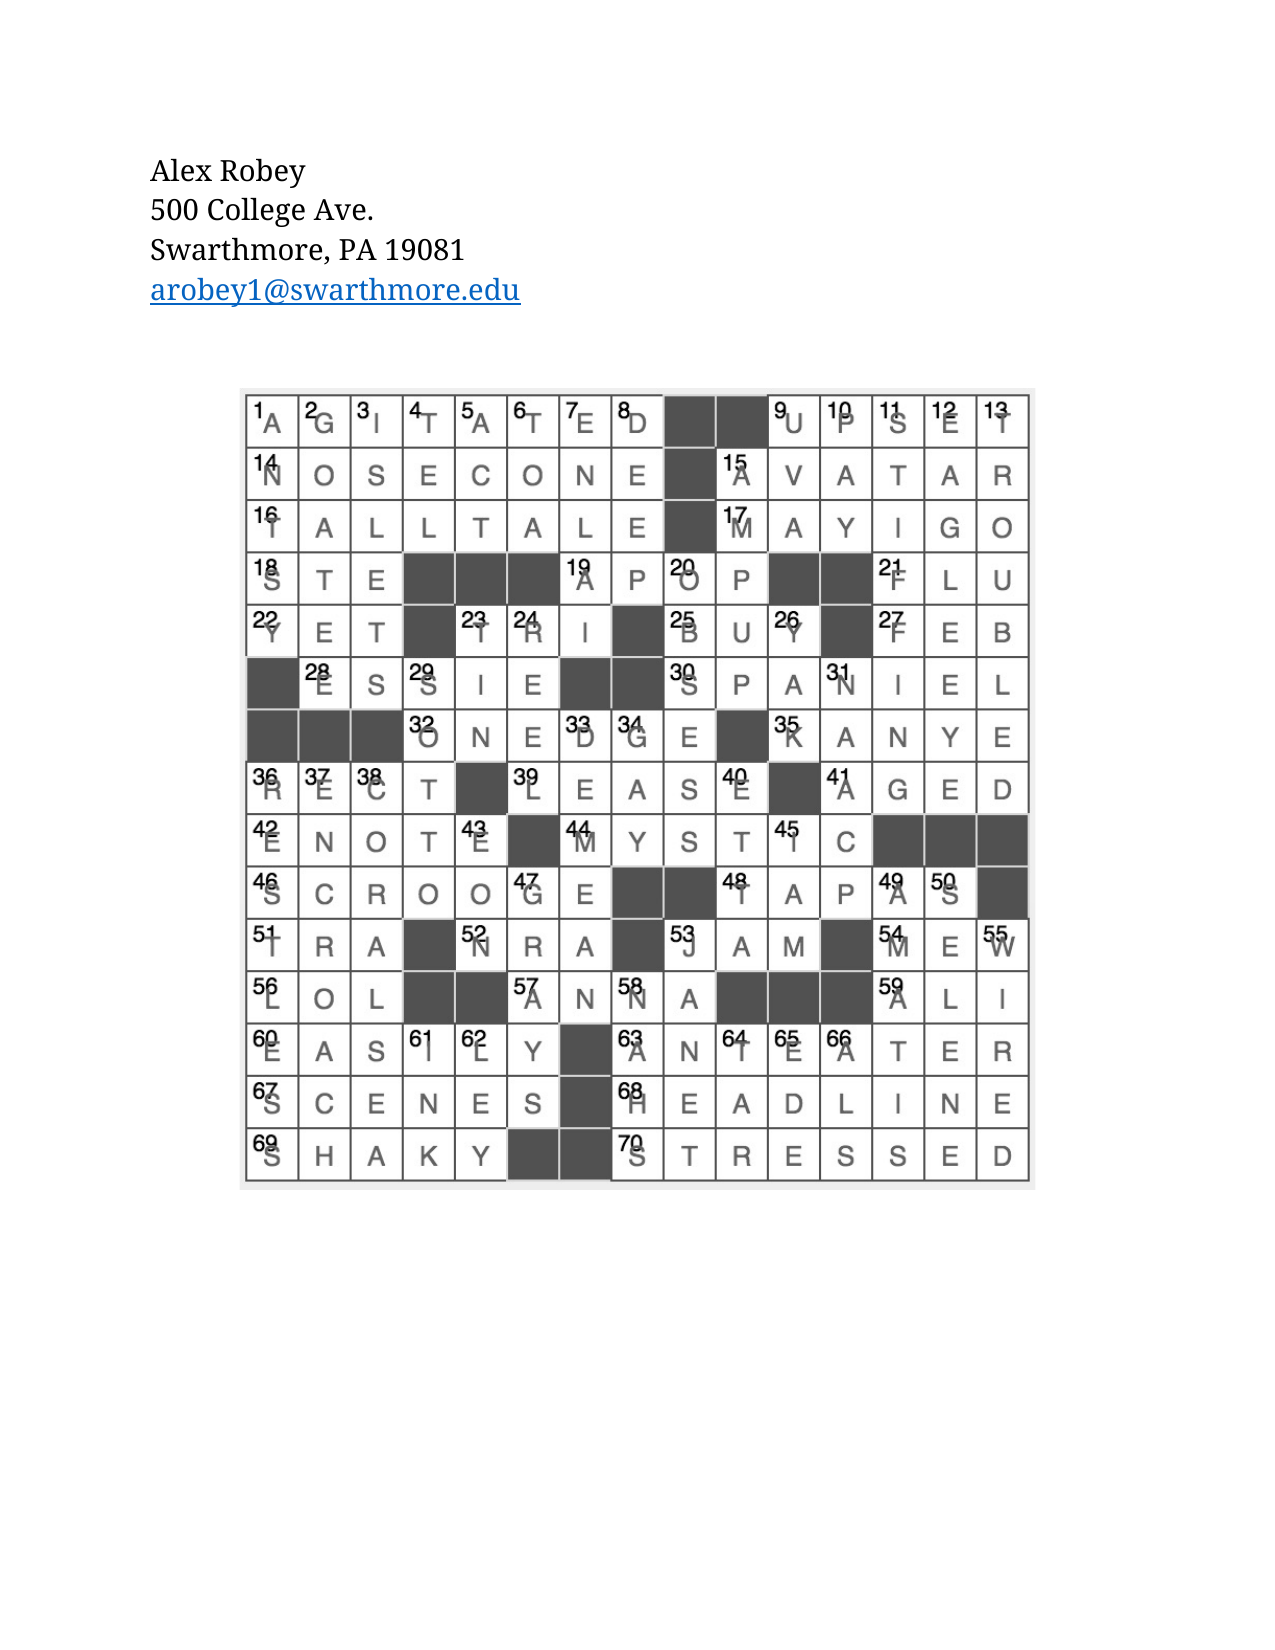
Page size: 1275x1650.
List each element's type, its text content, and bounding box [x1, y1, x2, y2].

text Alex Robey [150, 150, 1125, 190]
text Swarthmore, PA 19081 [150, 229, 1125, 269]
picture [239, 388, 1036, 1190]
text arobey1@swarthmore.edu [150, 269, 1125, 309]
text 500 College Ave. [150, 190, 1125, 229]
